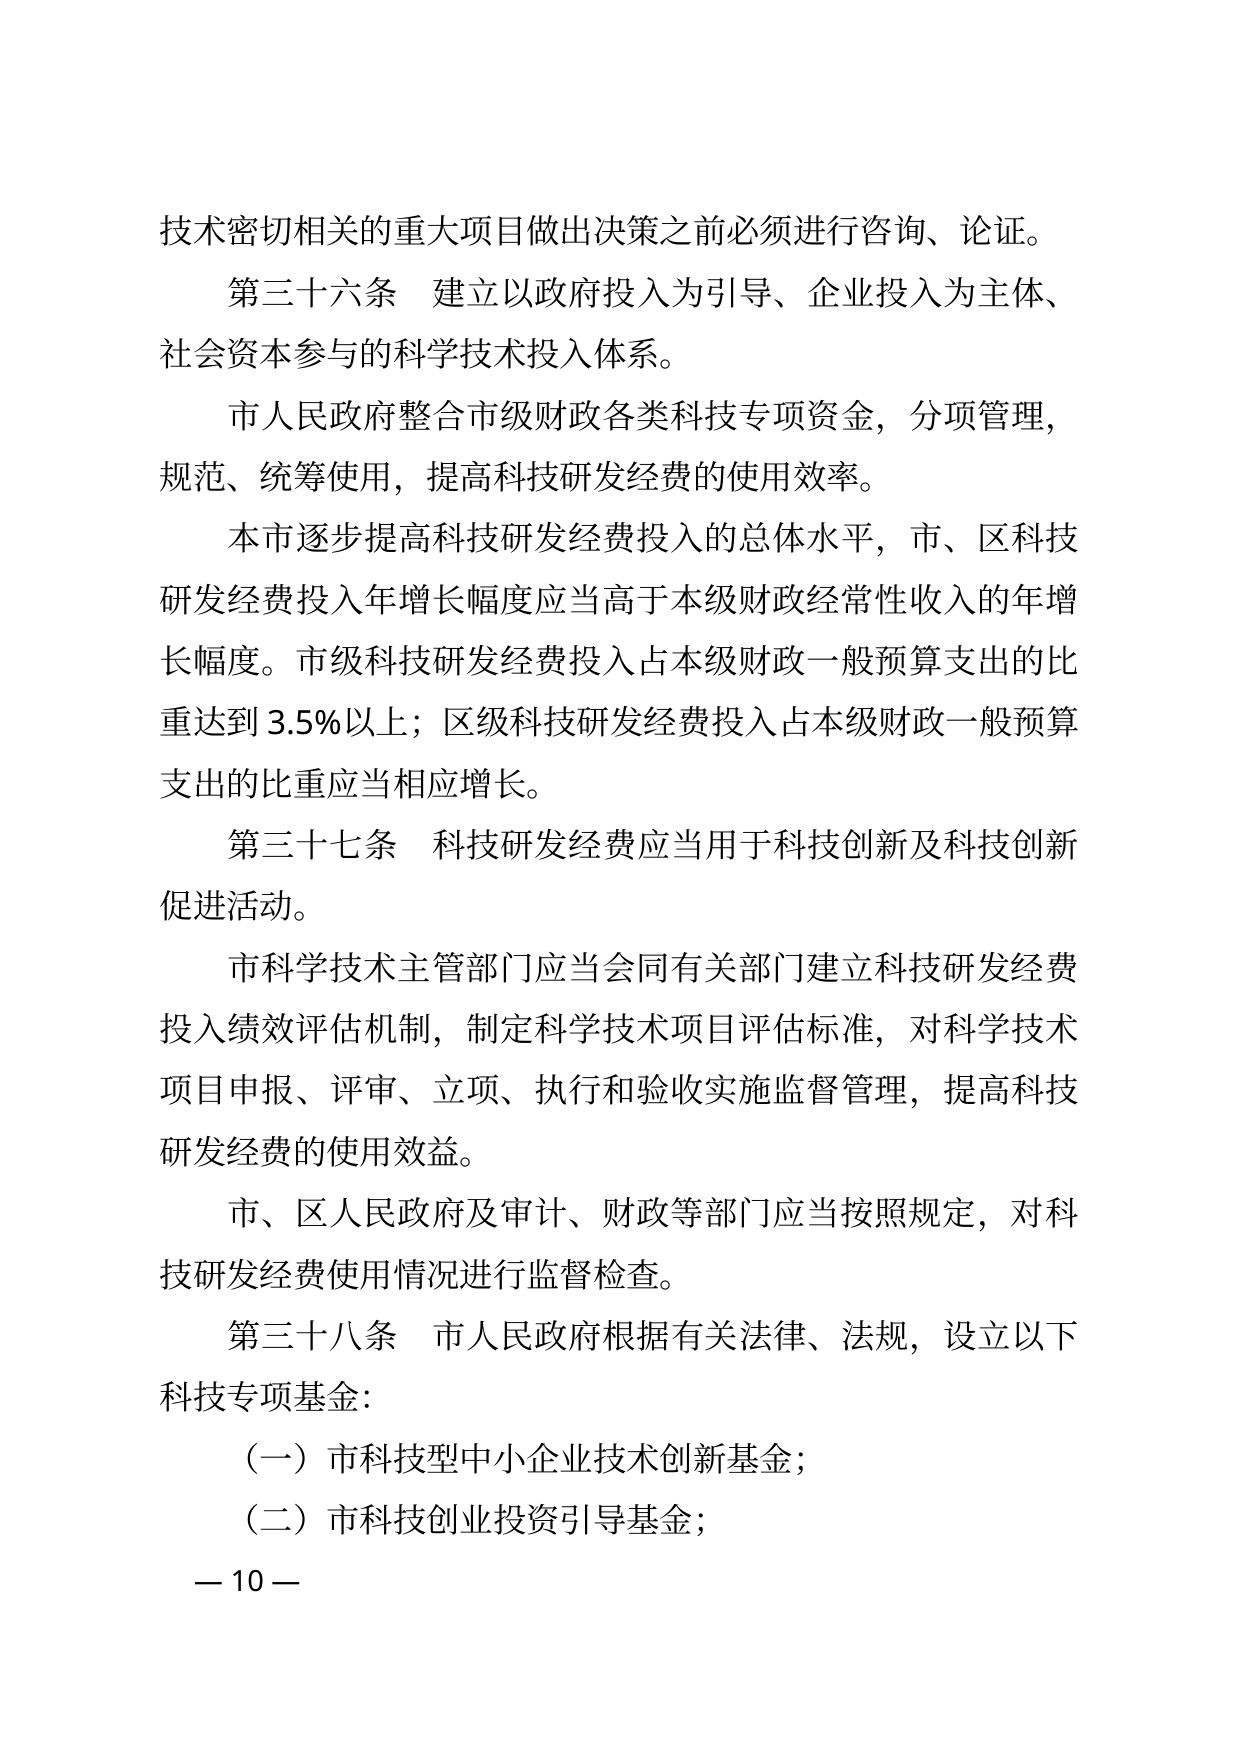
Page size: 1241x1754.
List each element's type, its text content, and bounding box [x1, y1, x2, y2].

text 本市逐步提高科技研发经费投入的总体水平，市、区科技研发经费投入年增长幅度应当高于本级财政经常性收入的年增长幅度。市级科技研发经费投入占本级财政一般预算支出的比重达到3.5%以上；区级科技研发经费投入占本级财政一般预算支出的比重应当相应增长。 [159, 502, 1081, 808]
text 第三十八条 市人民政府根据有关法律、法规，设立以下科技专项基金： [159, 1299, 1081, 1422]
text 市人民政府整合市级财政各类科技专项资金，分项管理，规范、统筹使用，提高科技研发经费的使用效率。 [159, 379, 1081, 502]
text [159, 195, 1081, 256]
text （二）市科技创业投资引导基金； [159, 1483, 1081, 1545]
text 市、区人民政府及审计、财政等部门应当按照规定，对科技研发经费使用情况进行监督检查。 [159, 1177, 1081, 1299]
text （一）市科技型中小企业技术创新基金； [159, 1422, 1081, 1483]
text 第三十七条 科技研发经费应当用于科技创新及科技创新促进活动。 [159, 808, 1081, 931]
text 第三十六条 建立以政府投入为引导、企业投入为主体、社会资本参与的科学技术投入体系。 [159, 256, 1081, 379]
text 市科学技术主管部门应当会同有关部门建立科技研发经费投入绩效评估机制，制定科学技术项目评估标准，对科学技术项目申报、评审、立项、执行和验收实施监督管理，提高科技研发经费的使用效益。 [159, 931, 1081, 1177]
